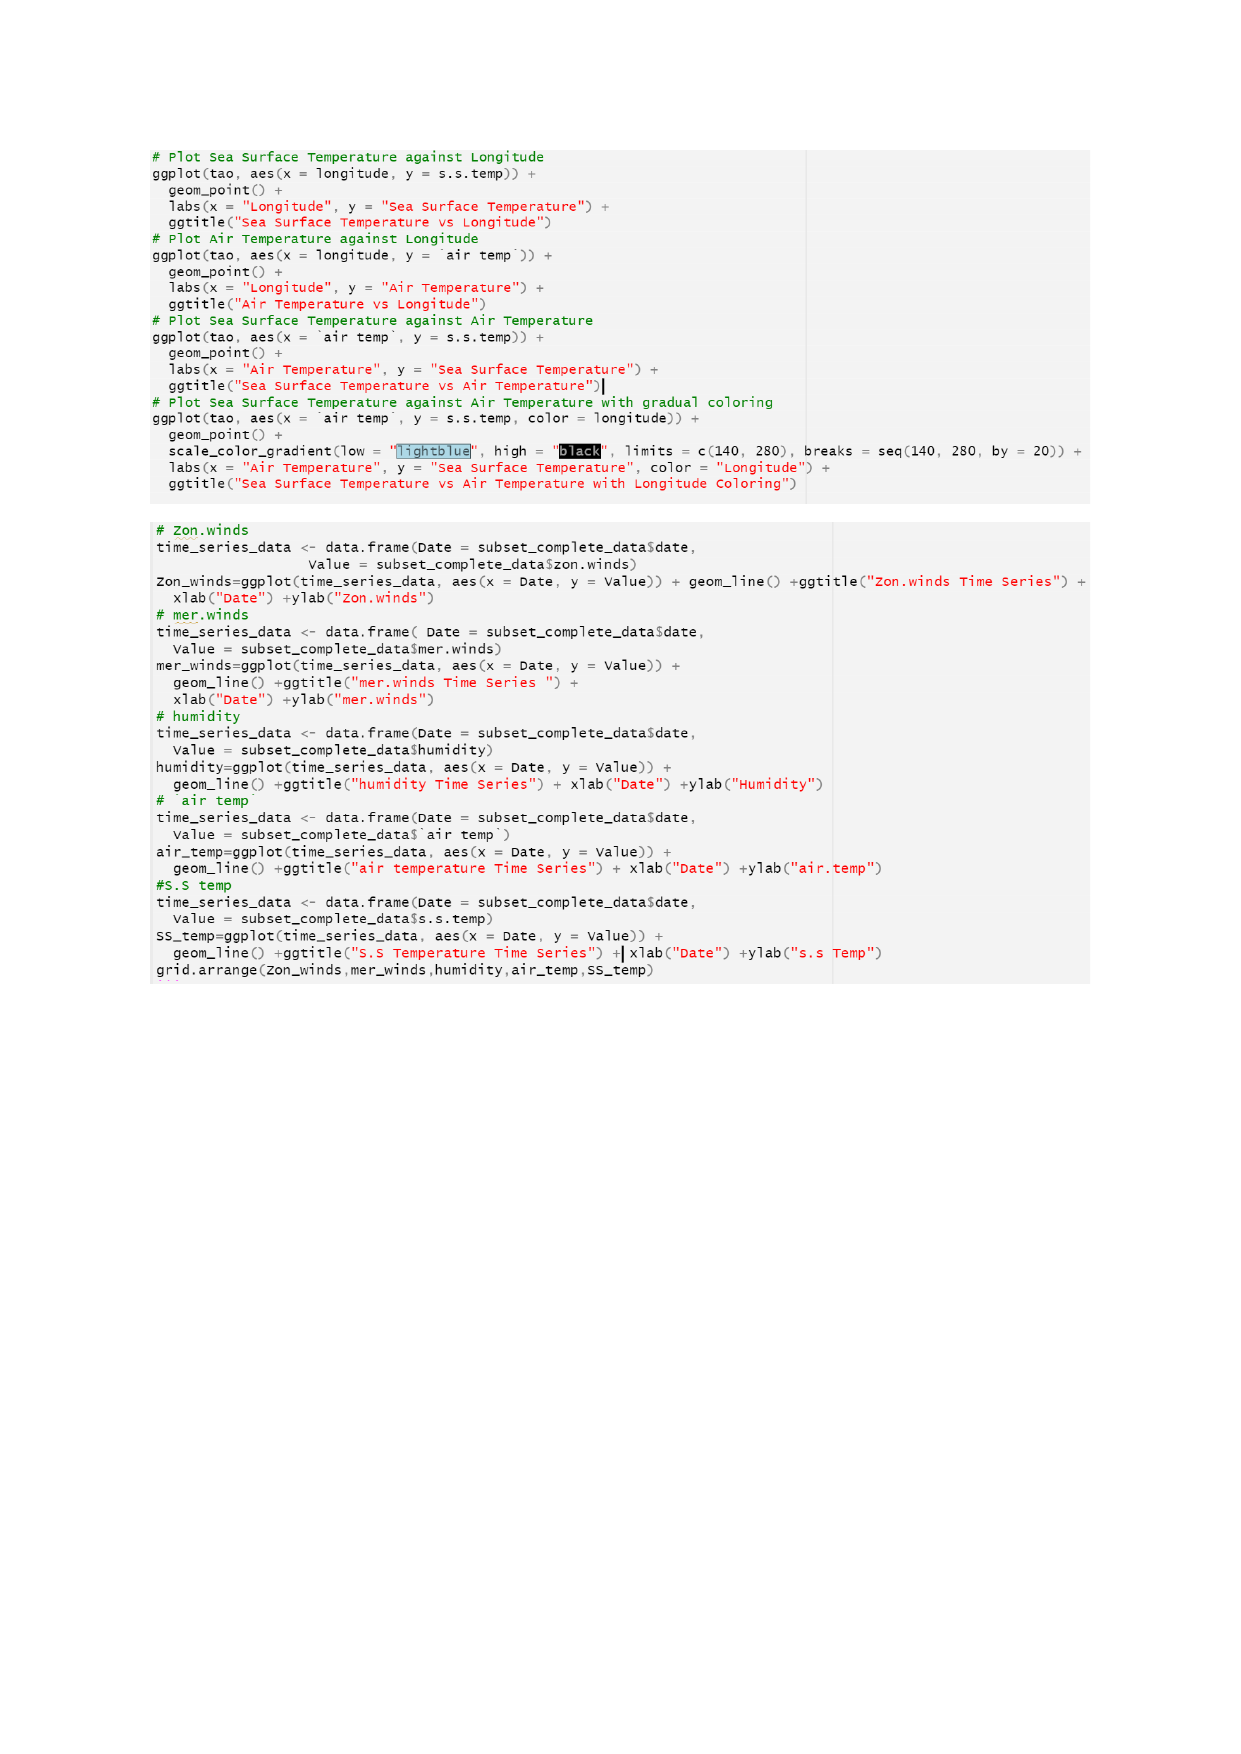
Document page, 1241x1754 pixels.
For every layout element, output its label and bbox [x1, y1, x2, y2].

picture [150, 150, 1091, 504]
picture [150, 522, 1091, 984]
